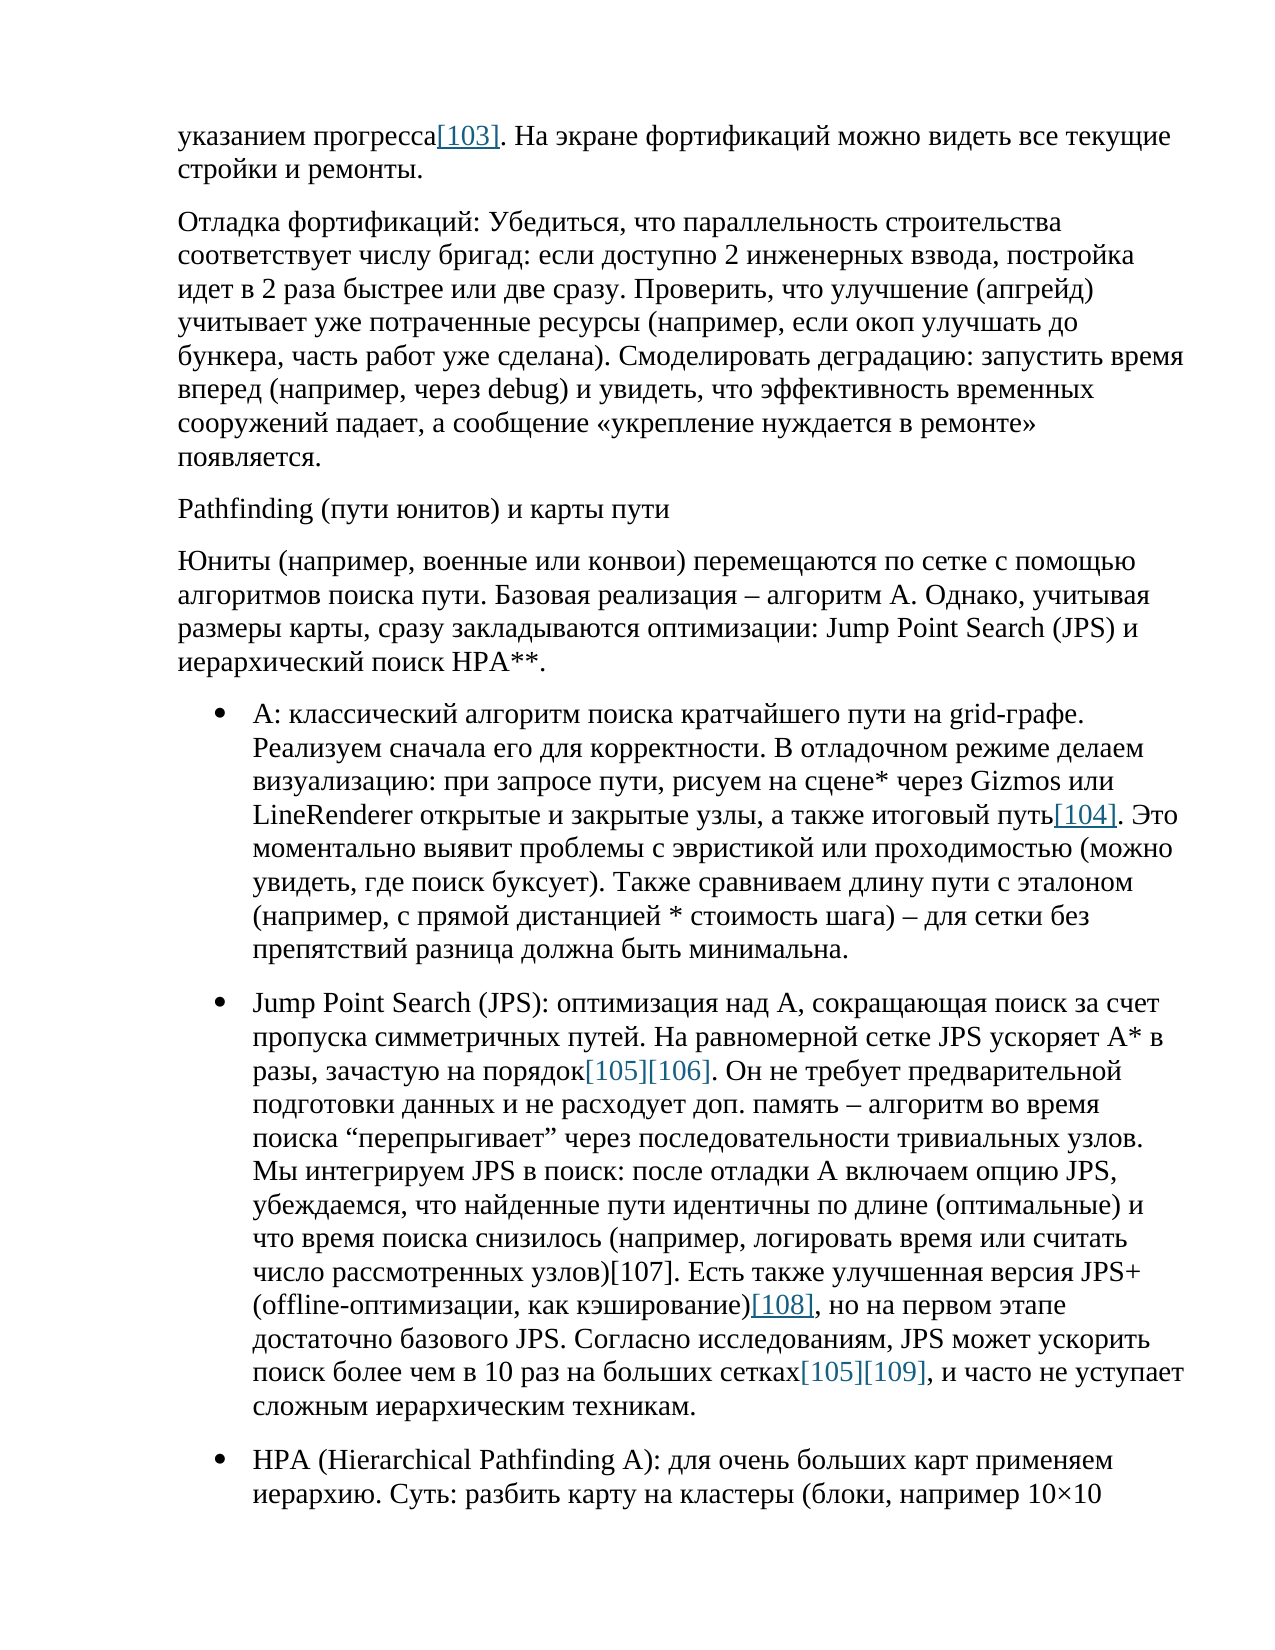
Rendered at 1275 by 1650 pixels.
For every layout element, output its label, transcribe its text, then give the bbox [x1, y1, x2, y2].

text Юниты (например, военные или конвои) перемещаются по сетке с помощью алгоритмов поиска пути. Базовая реализация – алгоритм A. Однако, учитывая размеры карты, сразу закладываются оптимизации: Jump Point Search (JPS) и иерархический поиск HPA**. [177, 543, 1186, 677]
subtitle Pathfinding (пути юнитов) и карты пути [177, 491, 1186, 524]
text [177, 118, 1186, 185]
text Отладка фортификаций: Убедиться, что параллельность строительства соответствует числу бригад: если доступно 2 инженерных взвода, постройка идет в 2 раза быстрее или две сразу. Проверить, что улучшение (апгрейд) учитывает уже потраченные ресурсы (например, если окоп улучшать до бункера, часть работ уже сделана). Смоделировать деградацию: запустить время вперед (например, через debug) и увидеть, что эффективность временных сооружений падает, а сообщение «укрепление нуждается в ремонте» появляется. [177, 204, 1186, 472]
list Jump Point Search (JPS): оптимизация над A, сокращающая поиск за счет пропуска симметричных путей. На равномерной сетке JPS ускоряет A* в разы, зачастую на порядок[105][106]. Он не требует предварительной подготовки данных и не расходует доп. память – алгоритм во время поиска “перепрыгивает” через последовательности тривиальных узлов. Мы интегрируем JPS в поиск: после отладки A включаем опцию JPS, убеждаемся, что найденные пути идентичны по длине (оптимальные) и что время поиска снизилось (например, логировать время или считать число рассмотренных узлов)[107]. Есть также улучшенная версия JPS+ (offline-оптимизации, как кэширование)[108], но на первом этапе достаточно базового JPS. Согласно исследованиям, JPS может ускорить поиск более чем в 10 раз на больших сетках[105][109], и часто не уступает сложным иерархическим техникам. [215, 986, 1186, 1422]
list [215, 1442, 1186, 1510]
list A: классический алгоритм поиска кратчайшего пути на grid-графе. Реализуем сначала его для корректности. В отладочном режиме делаем визуализацию: при запросе пути, рисуем на сцене* через Gizmos или LineRenderer открытые и закрытые узлы, а также итоговый путь[104]. Это моментально выявит проблемы с эвристикой или проходимостью (можно увидеть, где поиск буксует). Также сравниваем длину пути с эталоном (например, с прямой дистанцией * стоимость шага) – для сетки без препятствий разница должна быть минимальна. [215, 696, 1186, 965]
